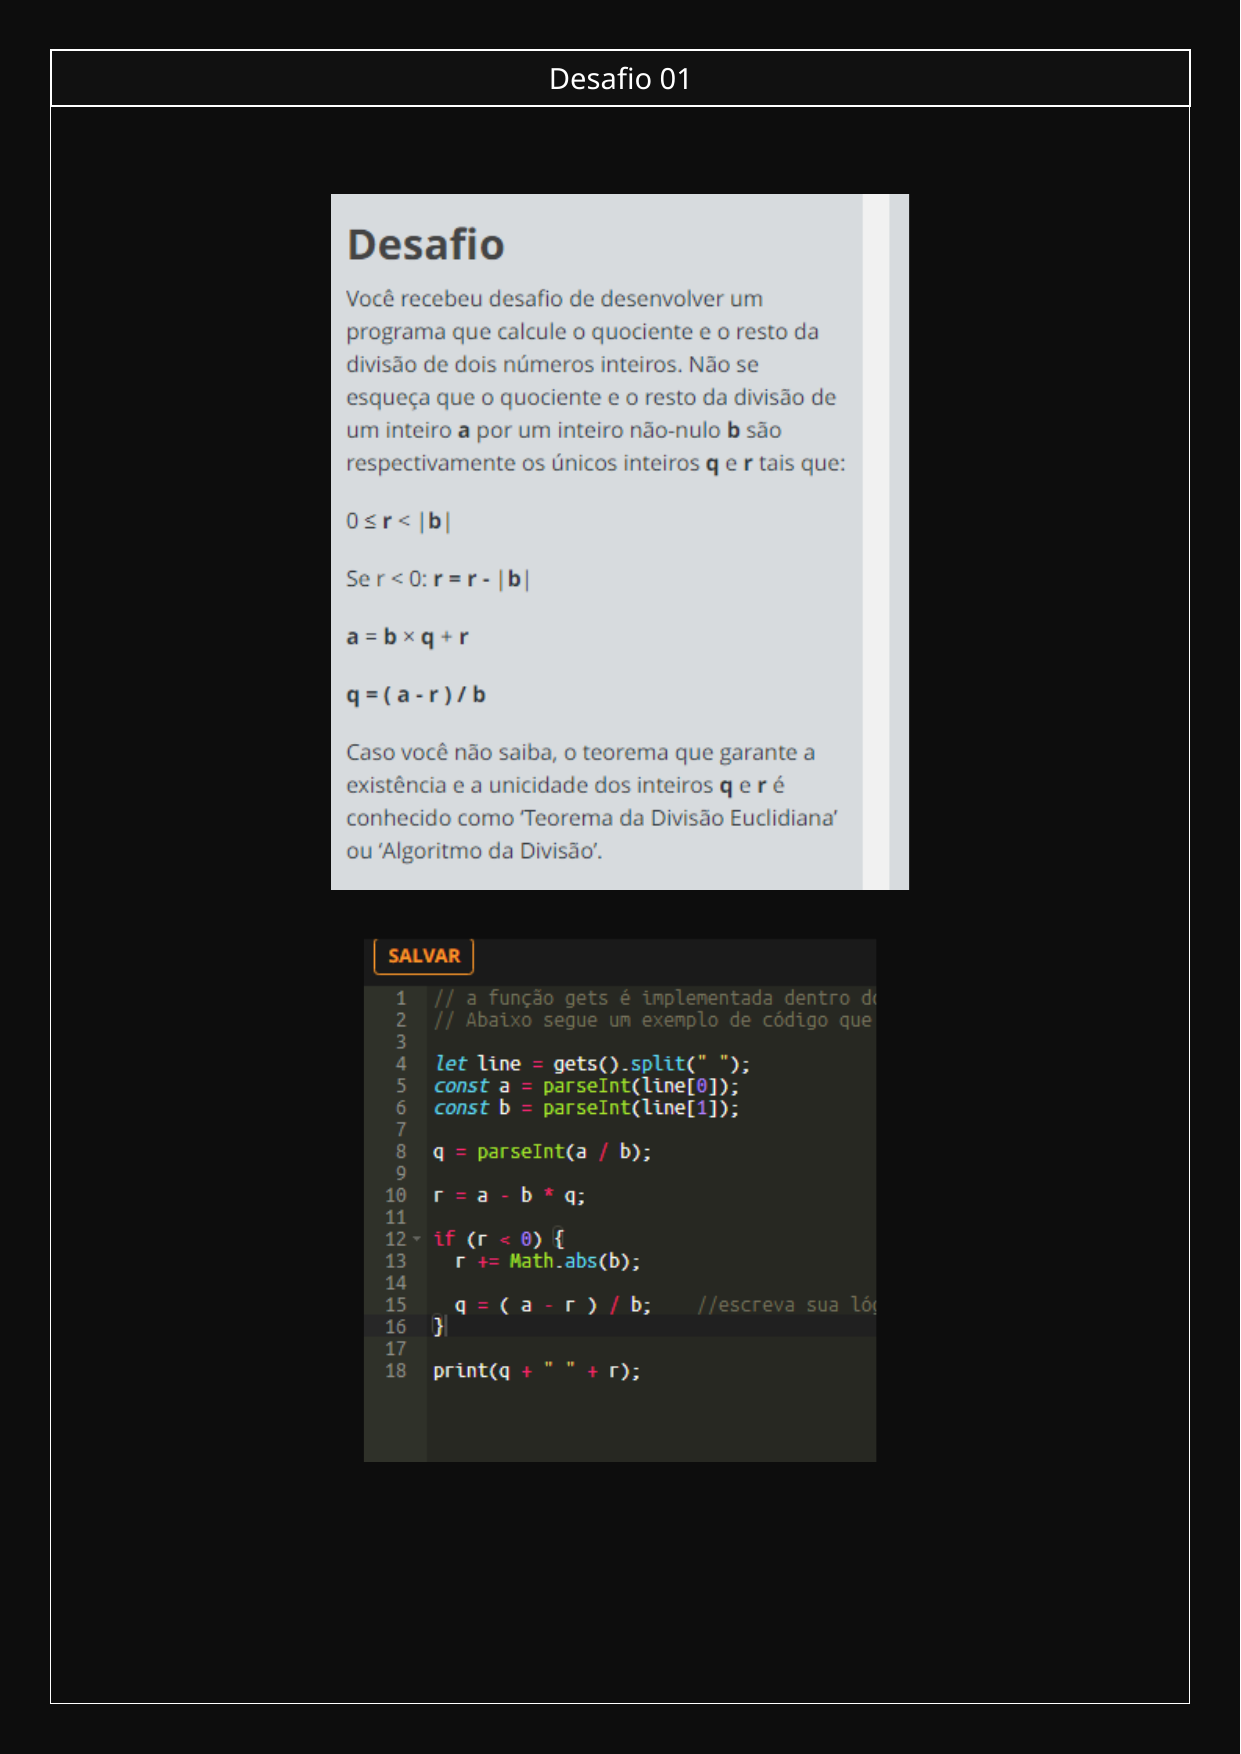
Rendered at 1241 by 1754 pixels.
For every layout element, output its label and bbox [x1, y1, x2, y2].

picture [363, 908, 877, 1462]
picture [331, 194, 910, 890]
